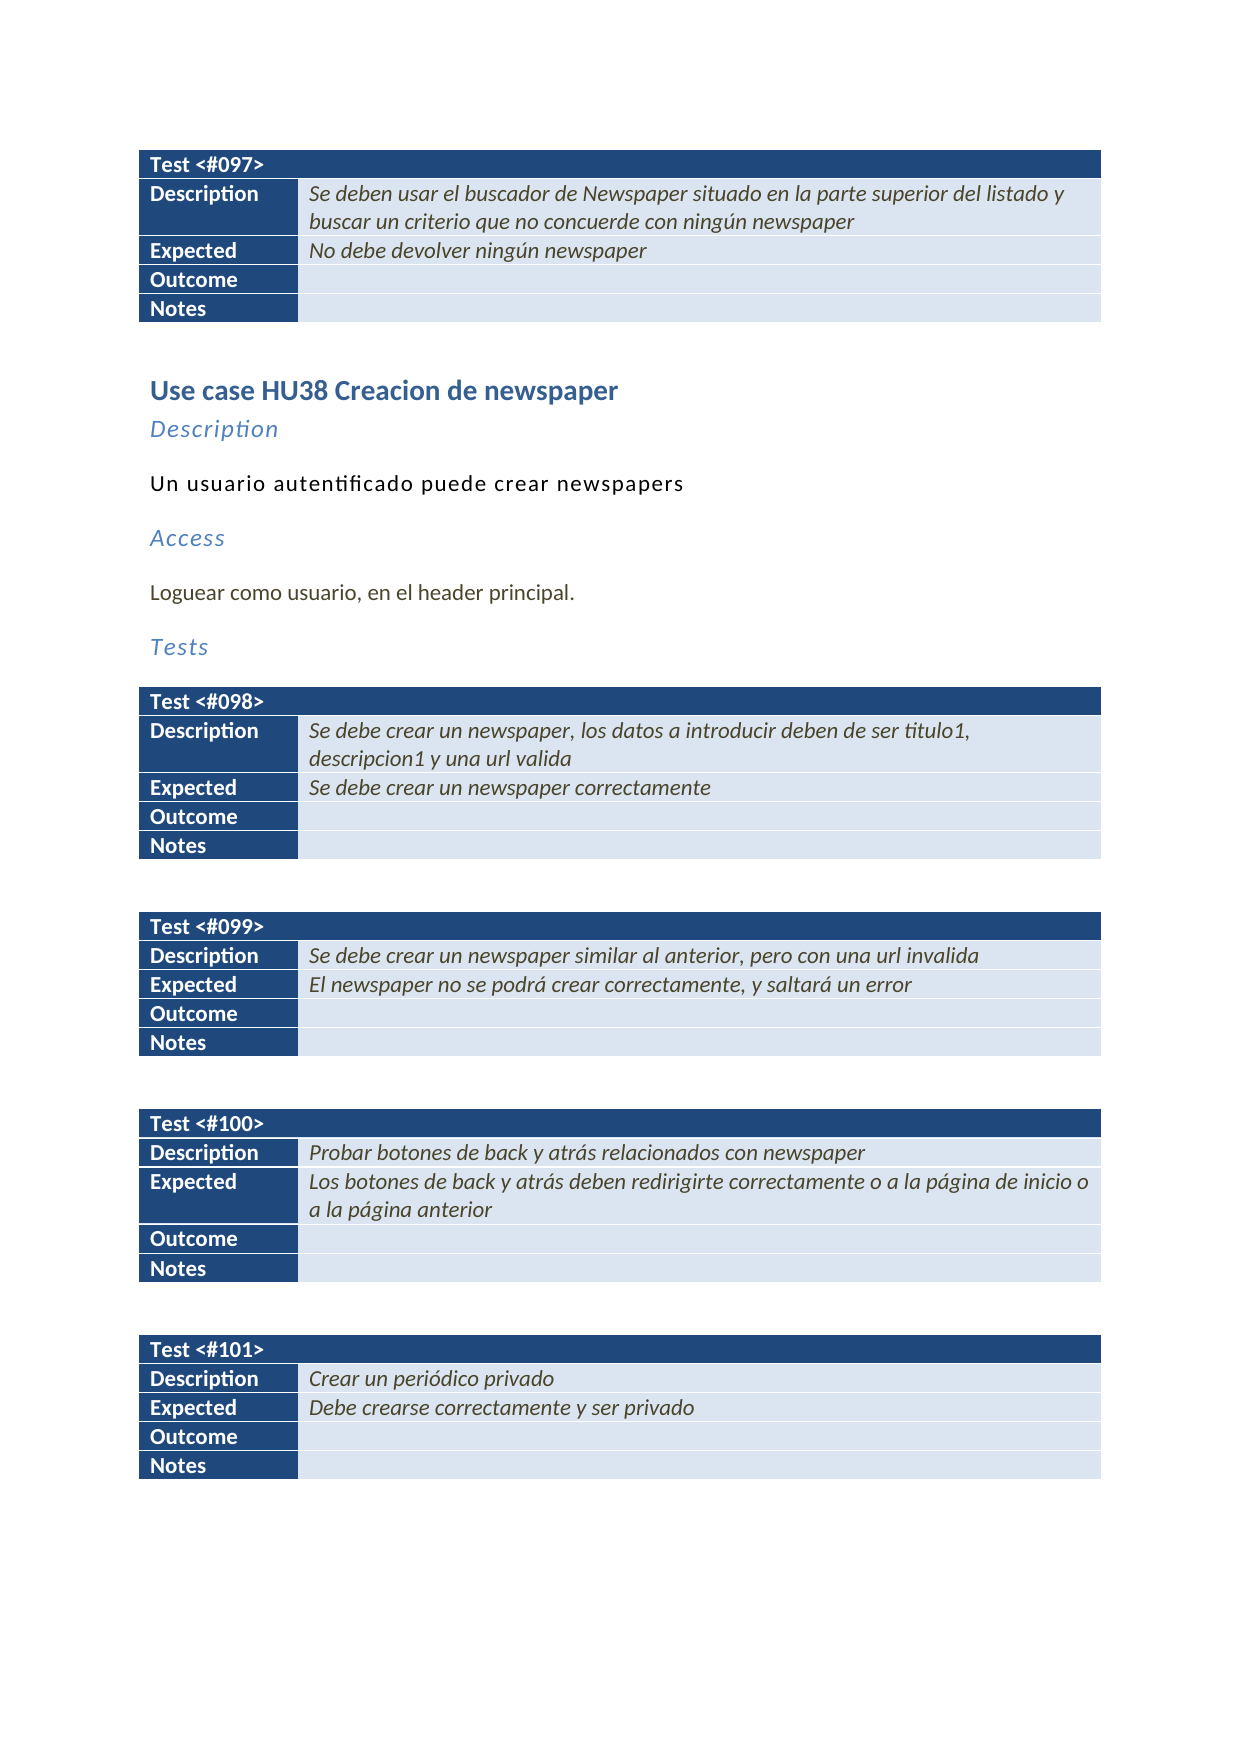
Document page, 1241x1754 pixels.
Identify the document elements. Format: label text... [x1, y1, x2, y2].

table_cell Probar botones de back y atrás relacionados con newspaper [298, 1139, 1101, 1166]
table_cell Description [139, 1139, 298, 1166]
table_cell Outcome [139, 1422, 298, 1450]
table_cell Expected [139, 236, 298, 264]
table_cell Los botones de back y atrás deben redirigirte correctamente o a la página de inicio o a la página anterior [298, 1168, 1101, 1223]
table_cell El newspaper no se podrá crear correctamente, y saltará un error [298, 970, 1101, 998]
table_cell Expected [139, 1168, 298, 1223]
table_cell [298, 1254, 1101, 1282]
table_header Test <#100> [139, 1109, 1101, 1137]
table_cell Se debe crear un newspaper, los datos a introducir deben de ser titulo1, descripcion1 y una url valida [298, 716, 1101, 772]
subtitle Use case HU38 Creacion de newspaper [150, 372, 1090, 408]
table_cell No debe devolver ningún newspaper [298, 236, 1101, 264]
table_cell Crear un periódico privado [298, 1364, 1101, 1392]
table_cell [298, 1225, 1101, 1253]
table_cell Se deben usar el buscador de Newspaper situado en la parte superior del listado y buscar un criterio que no concuerde con ningún newspaper [298, 179, 1101, 235]
table_cell Notes [139, 831, 298, 859]
table_cell [298, 999, 1101, 1027]
table_header Test <#101> [139, 1335, 1101, 1363]
table_cell Description [139, 941, 298, 969]
subtitle Access [150, 522, 1090, 553]
table_cell Notes [139, 1254, 298, 1282]
table_cell Description [139, 1364, 298, 1392]
table_cell Expected [139, 1393, 298, 1421]
table_header Test <#097> [139, 150, 1101, 178]
table_header Test <#099> [139, 912, 1101, 940]
table_cell Outcome [139, 802, 298, 830]
subtitle Un usuario autentificado puede crear newspapers [150, 469, 1090, 497]
table_cell [298, 1422, 1101, 1450]
text Loguear como usuario, en el header principal. [150, 578, 1090, 606]
table_cell Outcome [139, 1225, 298, 1253]
table_cell Notes [139, 1451, 298, 1479]
table_cell [298, 802, 1101, 830]
table_cell [298, 265, 1101, 293]
table_cell [298, 1451, 1101, 1479]
table_cell Notes [139, 1028, 298, 1056]
table_cell Se debe crear un newspaper correctamente [298, 773, 1101, 801]
subtitle Description [150, 413, 1090, 444]
table_cell Outcome [139, 265, 298, 293]
table_cell Description [139, 716, 298, 772]
table_cell Expected [139, 970, 298, 998]
table_cell Expected [139, 773, 298, 801]
table_cell Notes [139, 294, 298, 322]
table_cell [298, 1028, 1101, 1056]
table_cell Debe crearse correctamente y ser privado [298, 1393, 1101, 1421]
table_cell [298, 294, 1101, 322]
table_cell Outcome [139, 999, 298, 1027]
table_cell Description [139, 179, 298, 235]
table_header Test <#098> [139, 687, 1101, 715]
subtitle Tests [150, 631, 1090, 661]
table_cell Se debe crear un newspaper similar al anterior, pero con una url invalida [298, 941, 1101, 969]
table_cell [298, 831, 1101, 859]
